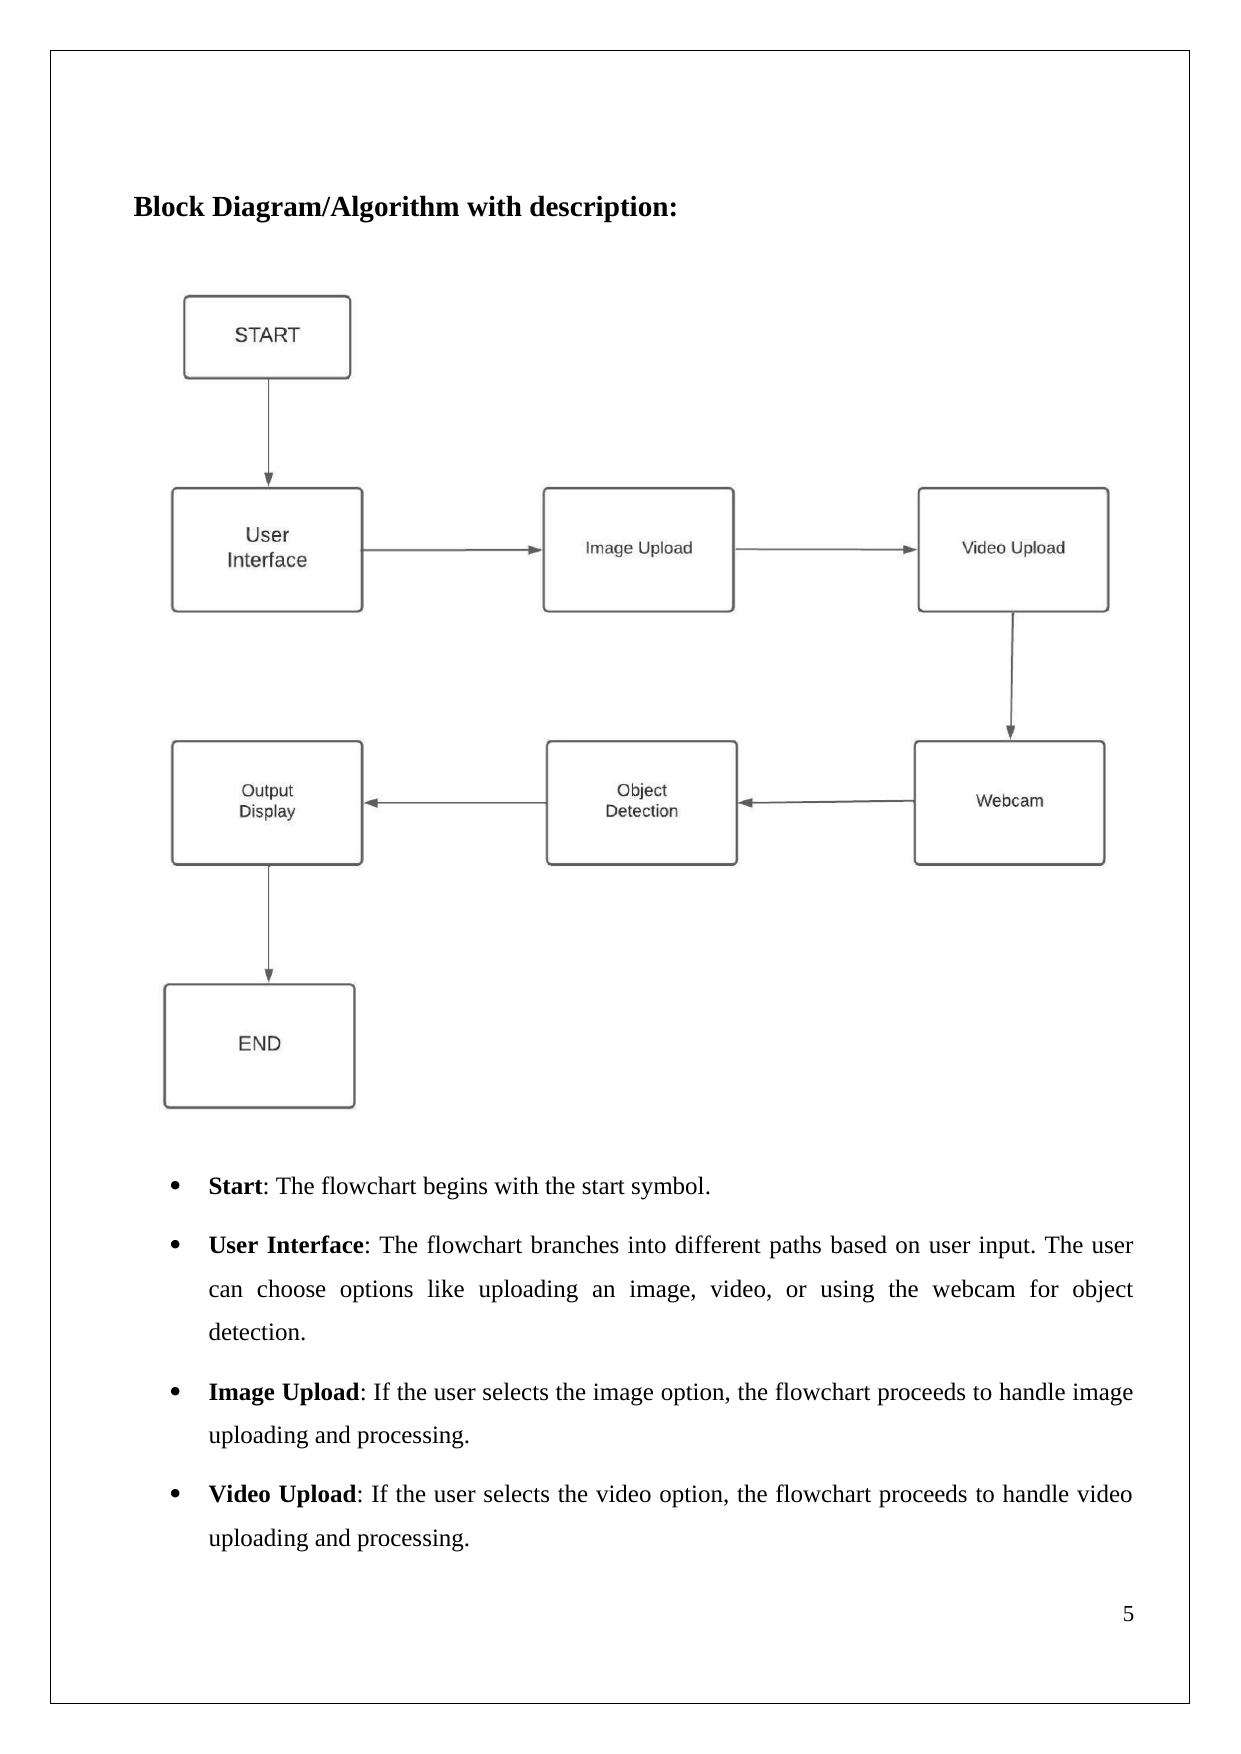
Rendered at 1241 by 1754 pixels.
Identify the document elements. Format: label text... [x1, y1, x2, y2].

list Video Upload: If the user selects the video option, the flowchart proceeds to handle video uploading and processing. [171, 1479, 1134, 1551]
picture [133, 266, 1139, 1139]
list Image Upload: If the user selects the image option, the flowchart proceeds to handle image uploading and processing. [171, 1377, 1134, 1448]
list Start: The flowchart begins with the start symbol. [171, 1171, 1134, 1199]
list User Interface: The flowchart branches into different paths based on user input. The user can choose options like uploading an image, video, or using the webcam for object detection. [171, 1231, 1134, 1346]
text Block Diagram/Algorithm with description: [133, 189, 1134, 222]
